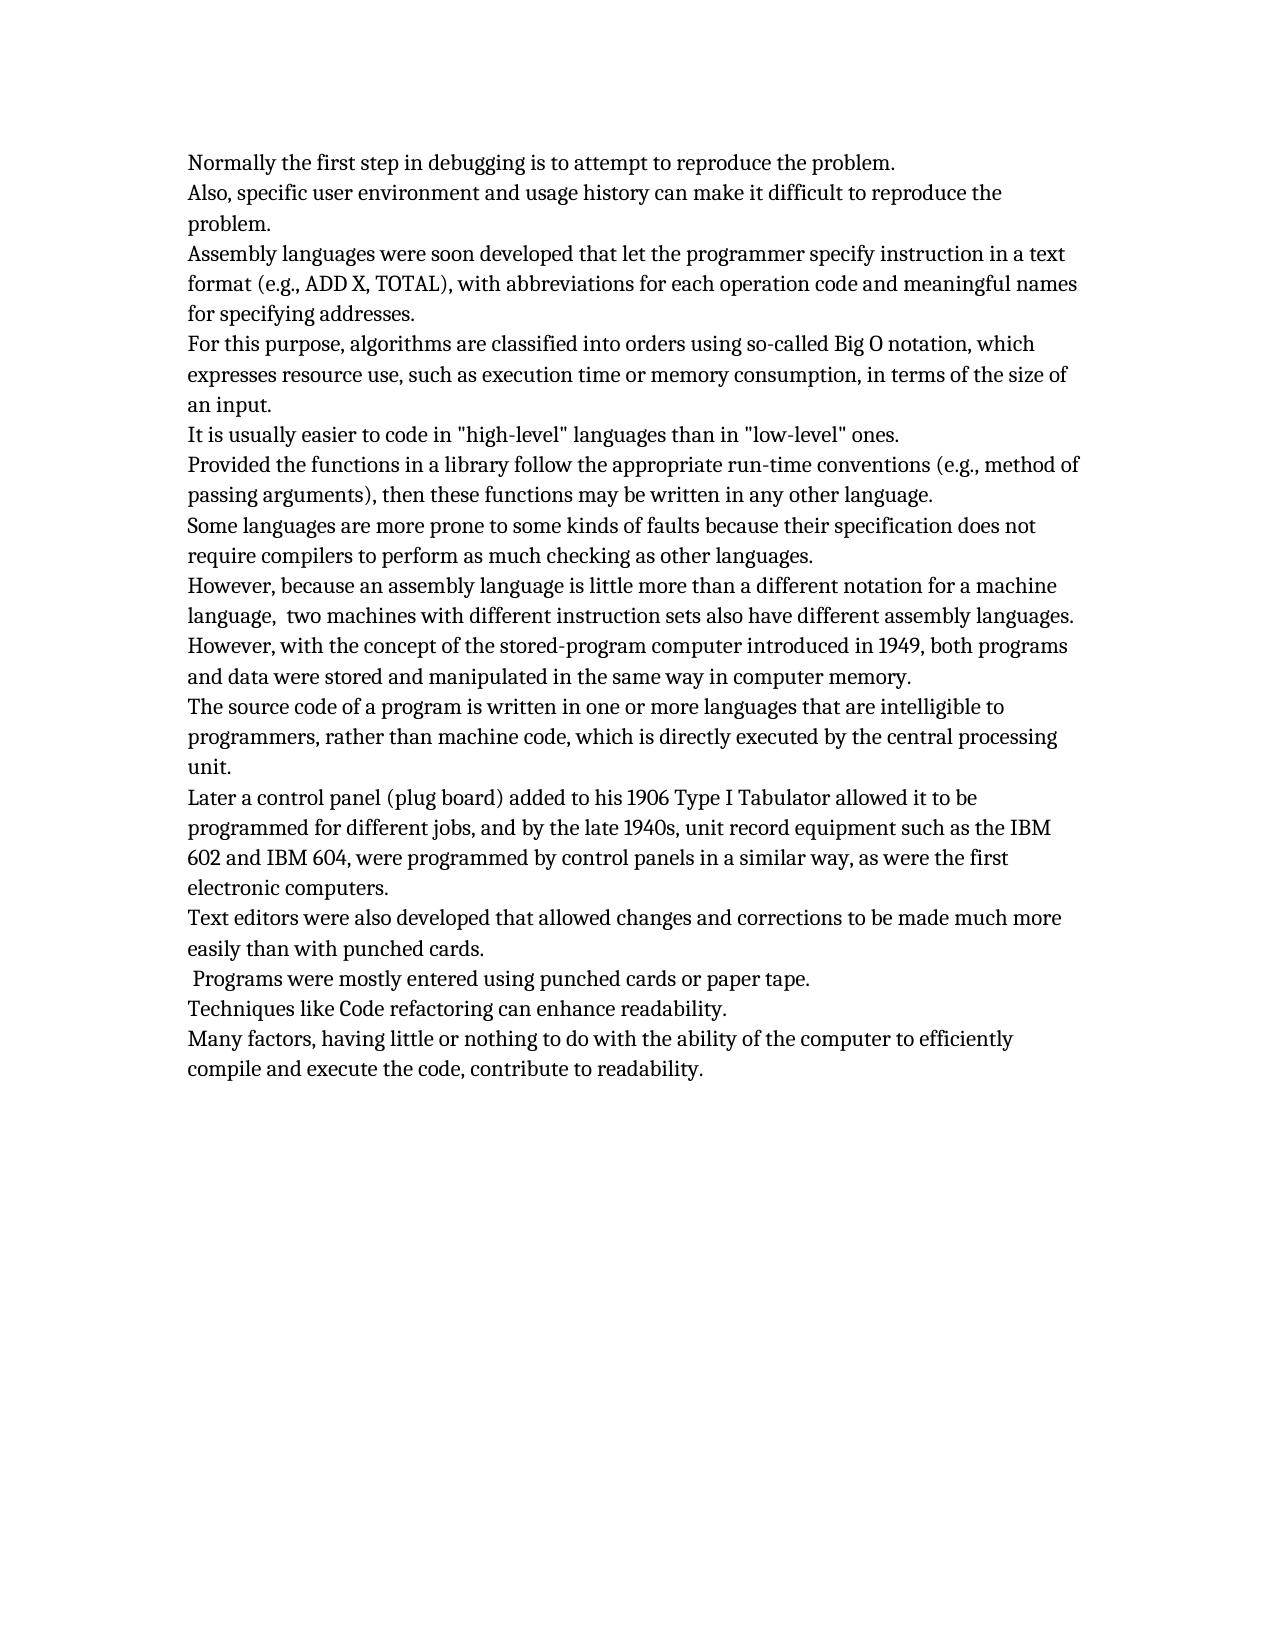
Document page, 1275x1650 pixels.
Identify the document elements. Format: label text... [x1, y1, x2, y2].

text Normally the first step in debugging is to attempt to reproduce the problem. Also, specific user environment and usage history can make it difficult to reproduce the problem. Assembly languages were soon developed that let the programmer specify instruction in a text format (e.g., ADD X, TOTAL), with abbreviations for each operation code and meaningful names for specifying addresses. For this purpose, algorithms are classified into orders using so-called Big O notation, which expresses resource use, such as execution time or memory consumption, in terms of the size of an input. It is usually easier to code in "high-level" languages than in "low-level" ones. Provided the functions in a library follow the appropriate run-time conventions (e.g., method of passing arguments), then these functions may be written in any other language. Some languages are more prone to some kinds of faults because their specification does not require compilers to perform as much checking as other languages. However, because an assembly language is little more than a different notation for a machine language, two machines with different instruction sets also have different assembly languages. However, with the concept of the stored-program computer introduced in 1949, both programs and data were stored and manipulated in the same way in computer memory. The source code of a program is written in one or more languages that are intelligible to programmers, rather than machine code, which is directly executed by the central processing unit. Later a control panel (plug board) added to his 1906 Type I Tabulator allowed it to be programmed for different jobs, and by the late 1940s, unit record equipment such as the IBM 602 and IBM 604, were programmed by control panels in a similar way, as were the first electronic computers. Text editors were also developed that allowed changes and corrections to be made much more easily than with punched cards. Programs were mostly entered using punched cards or paper tape. Techniques like Code refactoring can enhance readability. Many factors, having little or nothing to do with the ability of the computer to efficiently compile and execute the code, contribute to readability. [187, 150, 1087, 1083]
